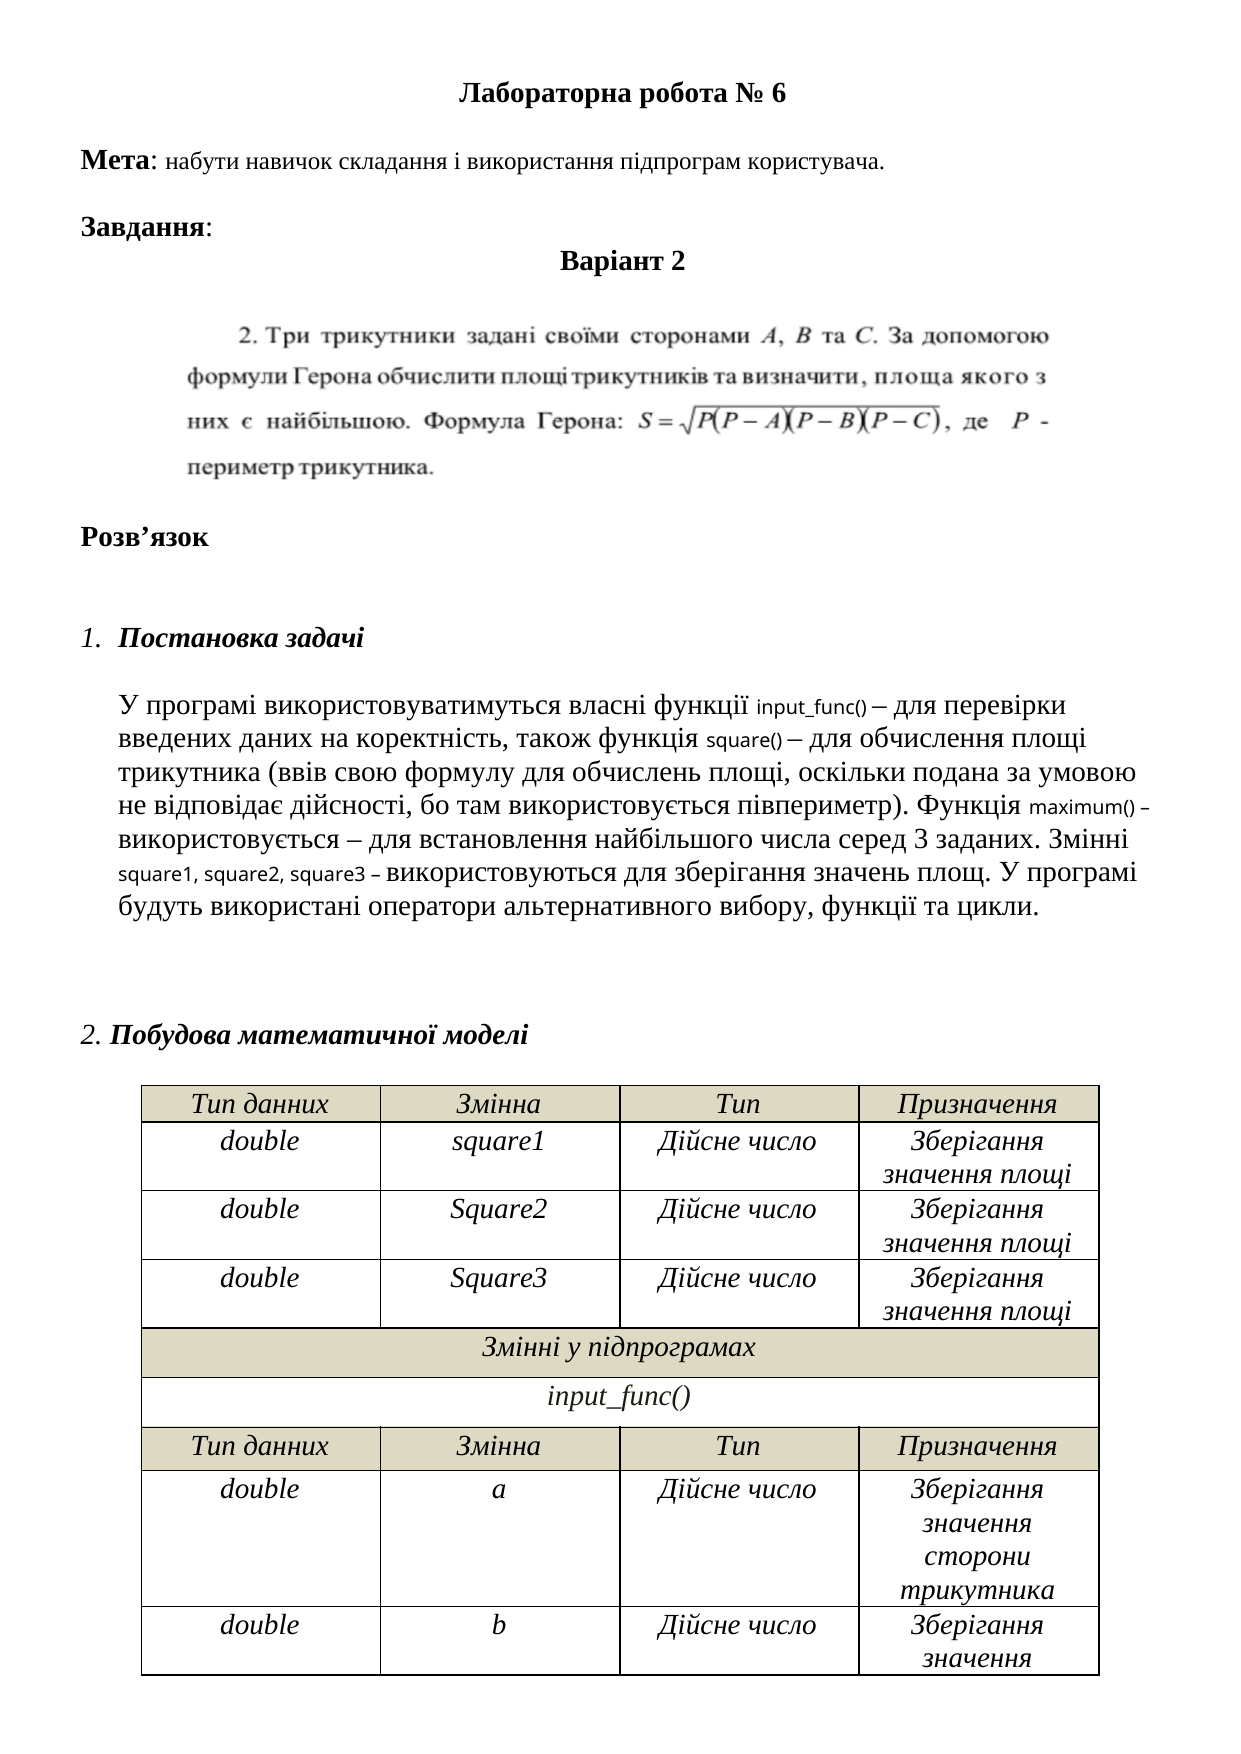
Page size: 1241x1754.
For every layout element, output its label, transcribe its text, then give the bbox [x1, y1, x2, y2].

table_cell double [142, 1260, 380, 1327]
table_cell Дійсне число [621, 1123, 858, 1190]
table_cell Дійсне число [621, 1191, 858, 1258]
table_cell double [142, 1607, 380, 1674]
table_header Призначення [860, 1086, 1098, 1121]
table_cell input_func() [142, 1378, 1098, 1426]
table_cell Тип данних [142, 1428, 380, 1470]
text Варіант 2 [80, 243, 1165, 276]
table_cell Зберігання значення площі [860, 1260, 1098, 1327]
table_cell Зберігання значення сторони трикутника [860, 1471, 1098, 1606]
text Лабораторна робота № 6 [80, 75, 1165, 108]
table_cell Дійсне число [621, 1607, 858, 1674]
table_cell double [142, 1191, 380, 1258]
table_header Змінна [381, 1086, 619, 1121]
text Завдання: [80, 209, 1165, 243]
table_cell Square2 [381, 1191, 619, 1258]
table_cell double [142, 1123, 380, 1190]
table_cell square1 [381, 1123, 619, 1190]
table_cell double [142, 1471, 380, 1606]
table_cell Дійсне число [621, 1260, 858, 1327]
table_cell Дійсне число [621, 1471, 858, 1606]
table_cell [860, 1607, 1098, 1674]
table_cell a [381, 1471, 619, 1606]
text Розв’язок [80, 519, 1165, 553]
table_header Тип [621, 1086, 858, 1121]
table_cell Змінна [381, 1428, 619, 1470]
table_cell Змінні у підпрограмах [142, 1329, 1098, 1377]
text Мета: набути навичок складання і використання підпрограм користувача. [80, 142, 1165, 176]
table_cell Зберігання значення площі [860, 1123, 1098, 1190]
table_cell Square3 [381, 1260, 619, 1327]
list Постановка задачі [80, 620, 1165, 653]
table_cell Призначення [860, 1428, 1098, 1470]
text У програмі використовуватимуться власні функції input_func() – для перевірки введених даних на коректність, також функція square() – для обчислення площі трикутника (ввів свою формулу для обчислень площі, оскільки подана за умовою не відповідає дійсності, бо там використовується півпериметр). Функція maximum() – використовується – для встановлення найбільшого числа серед 3 заданих. Змінні square1, square2, square3 – використовуються для зберігання значень площ. У програмі будуть використані оператори альтернативного вибору, функції та цикли. [118, 687, 1165, 922]
table_cell Зберігання значення площі [860, 1191, 1098, 1258]
text 2. Побудова математичної моделі [80, 1017, 1165, 1051]
table_cell Тип [621, 1428, 858, 1470]
table_cell b [381, 1607, 619, 1674]
table_header Тип данних [142, 1086, 380, 1121]
